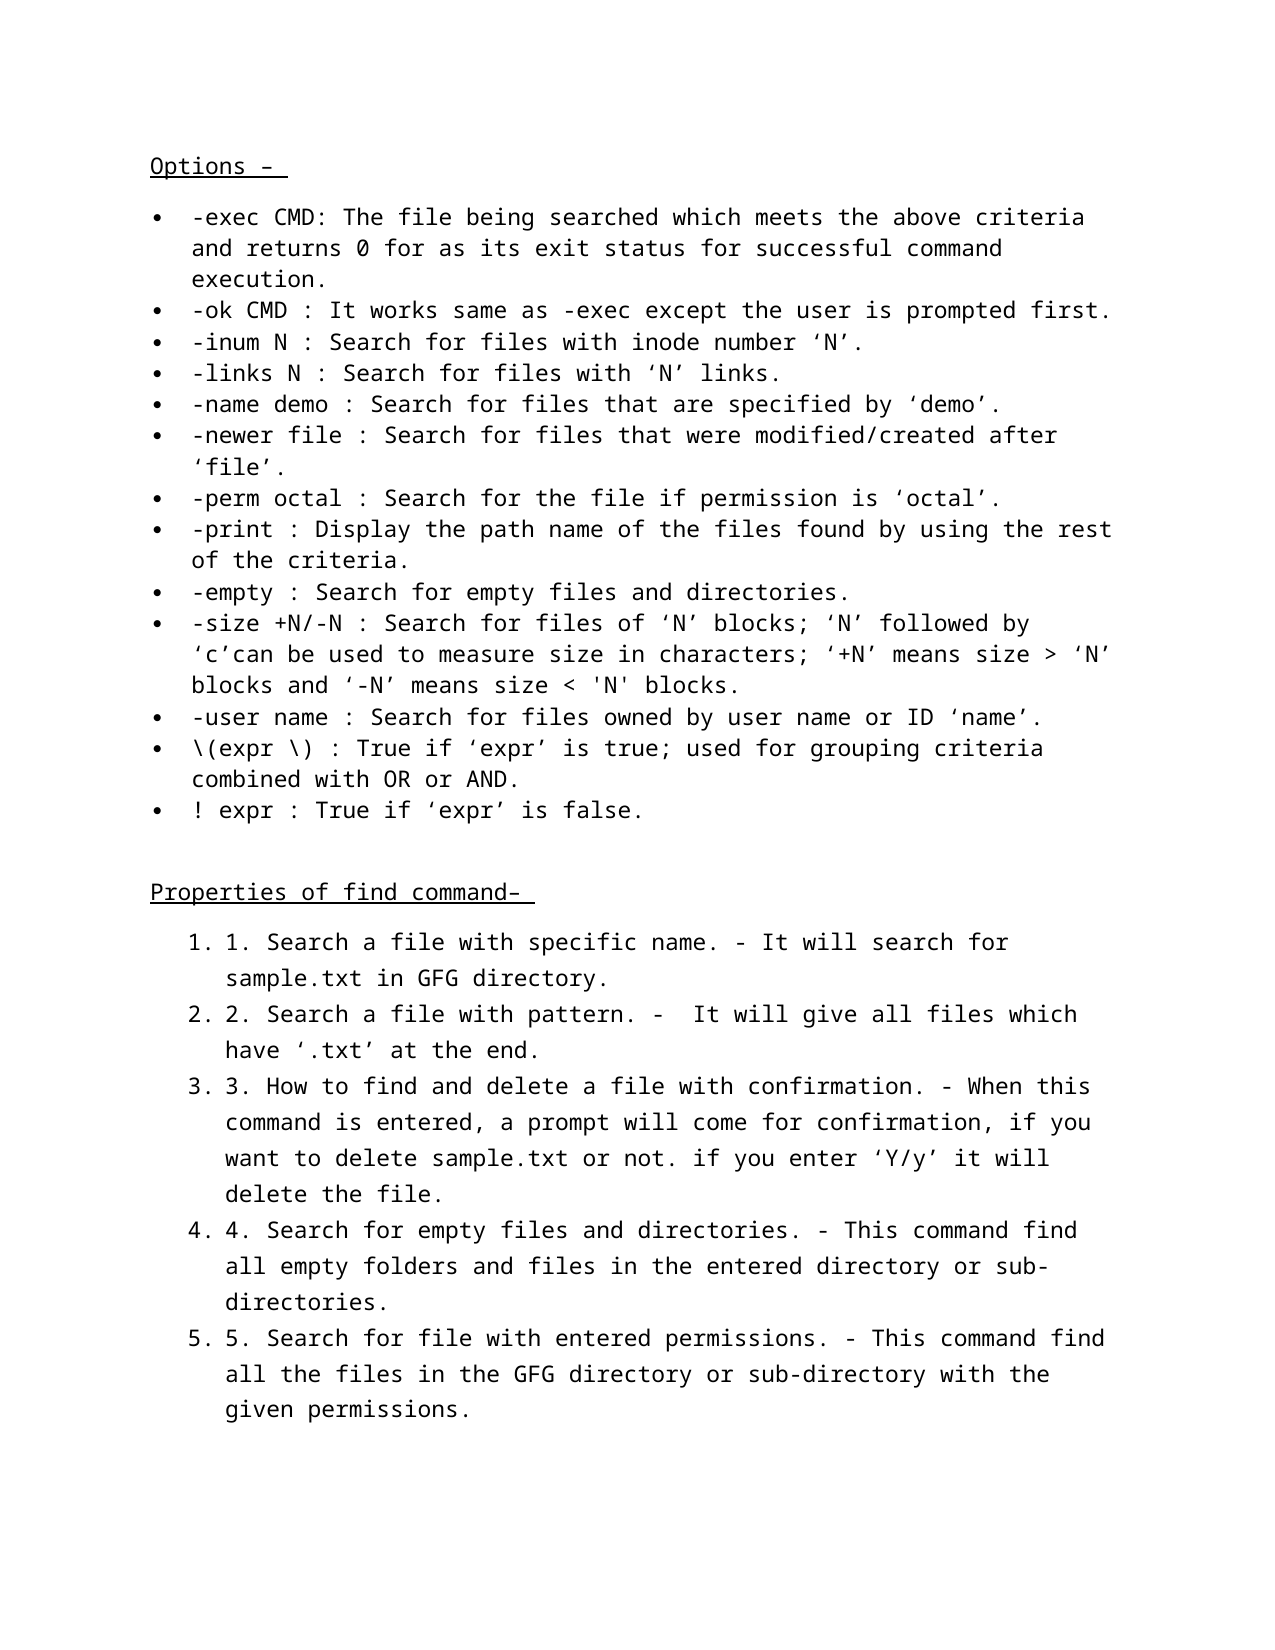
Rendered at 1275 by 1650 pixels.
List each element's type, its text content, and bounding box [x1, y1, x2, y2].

list -name demo : Search for files that are specified by ‘demo’. [153, 388, 1125, 419]
list -ok CMD : It works same as -exec except the user is prompted first. [153, 294, 1125, 325]
text Properties of find command– [150, 876, 1125, 907]
list 1. Search a file with specific name. - It will search for sample.txt in GFG directory. [187, 926, 1125, 993]
list \(expr \) : True if ‘expr’ is true; used for grouping criteria combined with OR or AND. [153, 732, 1125, 794]
list -links N : Search for files with ‘N’ links. [153, 357, 1125, 388]
list 5. Search for file with entered permissions. - This command find all the files in the GFG directory or sub-directory with the given permissions. [187, 1322, 1125, 1425]
list 3. How to find and delete a file with confirmation. - When this command is entered, a prompt will come for confirmation, if you want to delete sample.txt or not. if you enter ‘Y/y’ it will delete the file. [187, 1070, 1125, 1209]
list -size +N/-N : Search for files of ‘N’ blocks; ‘N’ followed by ‘c’can be used to measure size in characters; ‘+N’ means size > ‘N’ blocks and ‘-N’ means size < 'N' blocks. [153, 607, 1125, 700]
list 2. Search a file with pattern. - It will give all files which have ‘.txt’ at the end. [187, 998, 1125, 1065]
list 4. Search for empty files and directories. - This command find all empty folders and files in the entered directory or sub-directories. [187, 1214, 1125, 1317]
list -newer file : Search for files that were modified/created after ‘file’. [153, 419, 1125, 482]
list -empty : Search for empty files and directories. [153, 575, 1125, 607]
list -user name : Search for files owned by user name or ID ‘name’. [153, 700, 1125, 732]
list ! expr : True if ‘expr’ is false. [153, 794, 1125, 825]
list -inum N : Search for files with inode number ‘N’. [153, 325, 1125, 357]
list -print : Display the path name of the files found by using the rest of the criteria. [153, 513, 1125, 575]
text Options – [150, 150, 1125, 181]
list -exec CMD: The file being searched which meets the above criteria and returns 0 for as its exit status for successful command execution. [153, 200, 1125, 294]
list -perm octal : Search for the file if permission is ‘octal’. [153, 482, 1125, 513]
